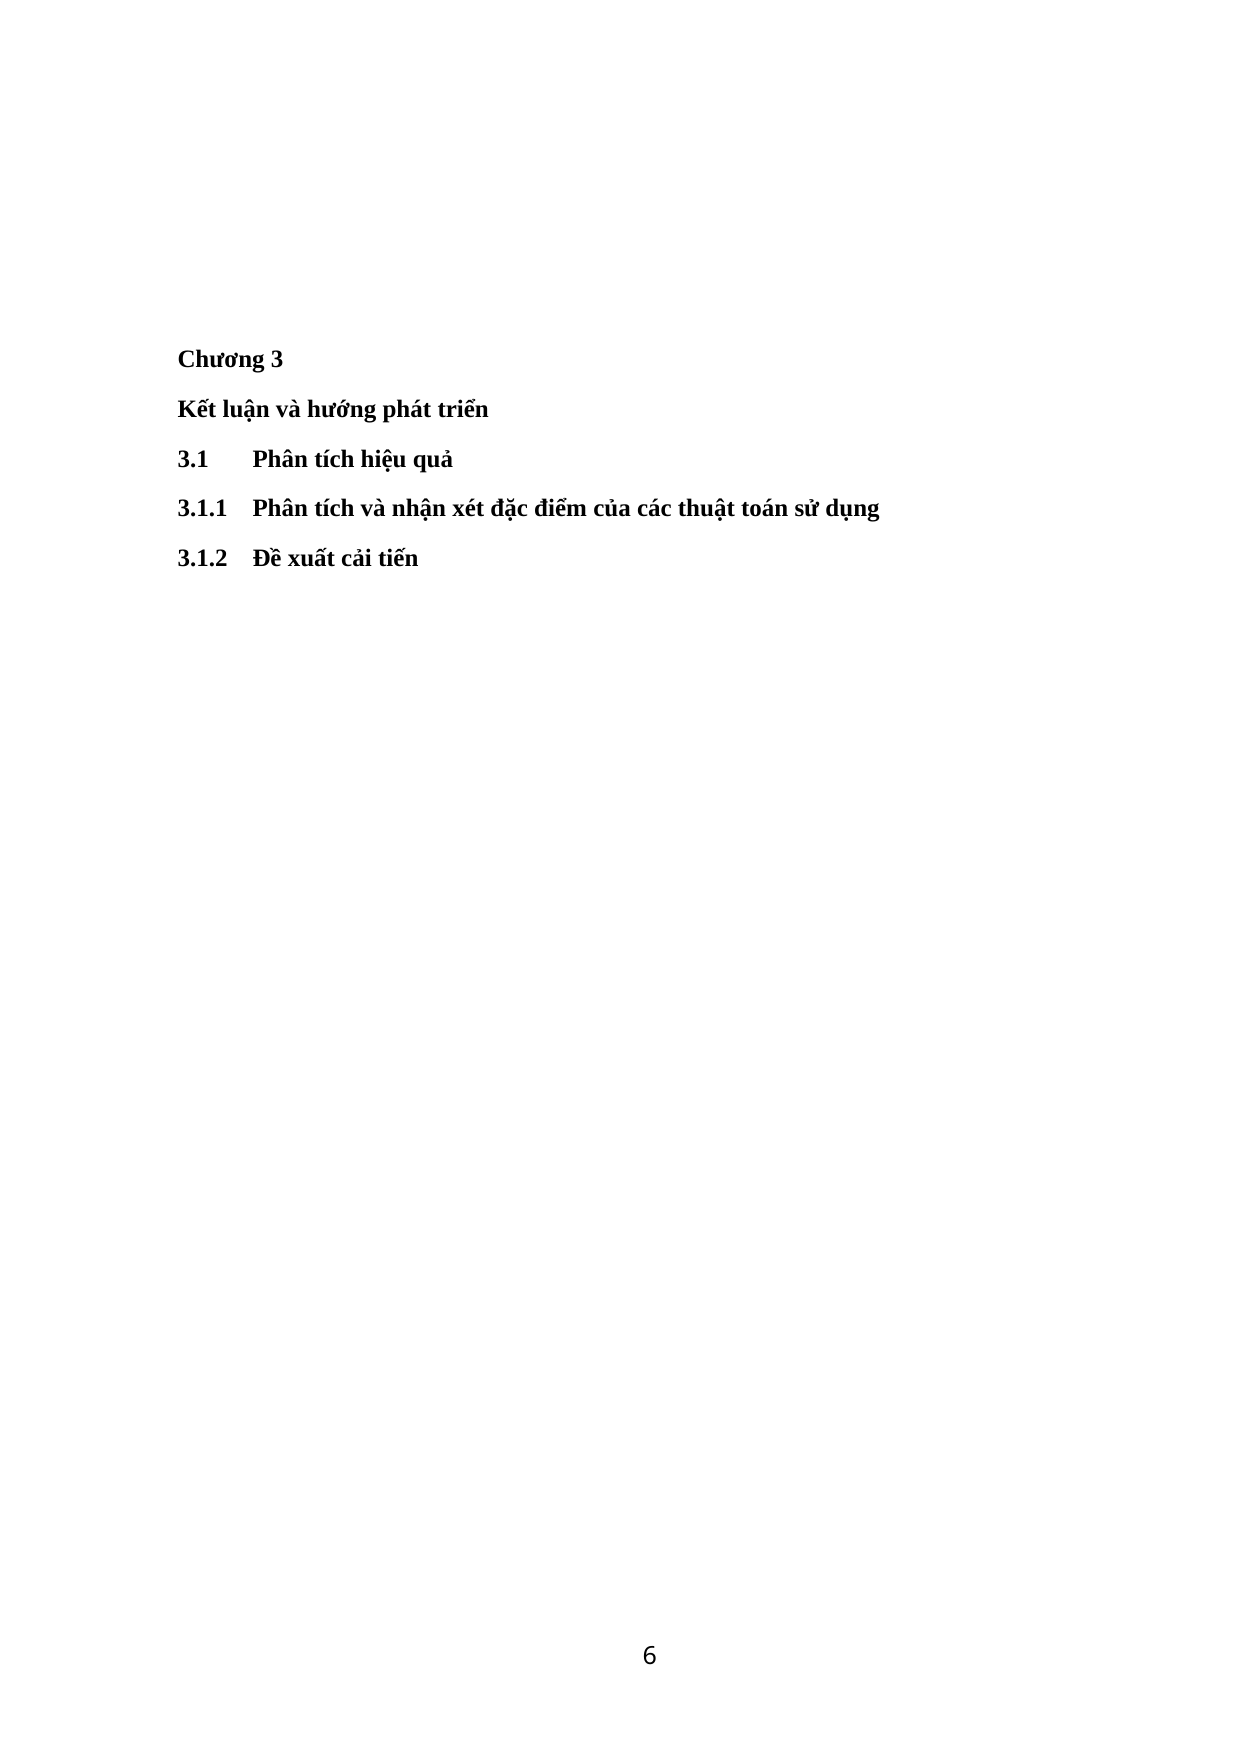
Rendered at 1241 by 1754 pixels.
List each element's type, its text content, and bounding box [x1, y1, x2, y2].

text Kết luận và hướng phát triển [177, 394, 1122, 423]
text 3.1.1 Phân tích và nhận xét đặc điểm của các thuật toán sử dụng [177, 493, 1122, 522]
text 3.1 Phân tích hiệu quả [177, 444, 1122, 472]
text Chương 3 [177, 344, 1122, 373]
text 3.1.2 Đề xuất cải tiến [177, 543, 1122, 572]
